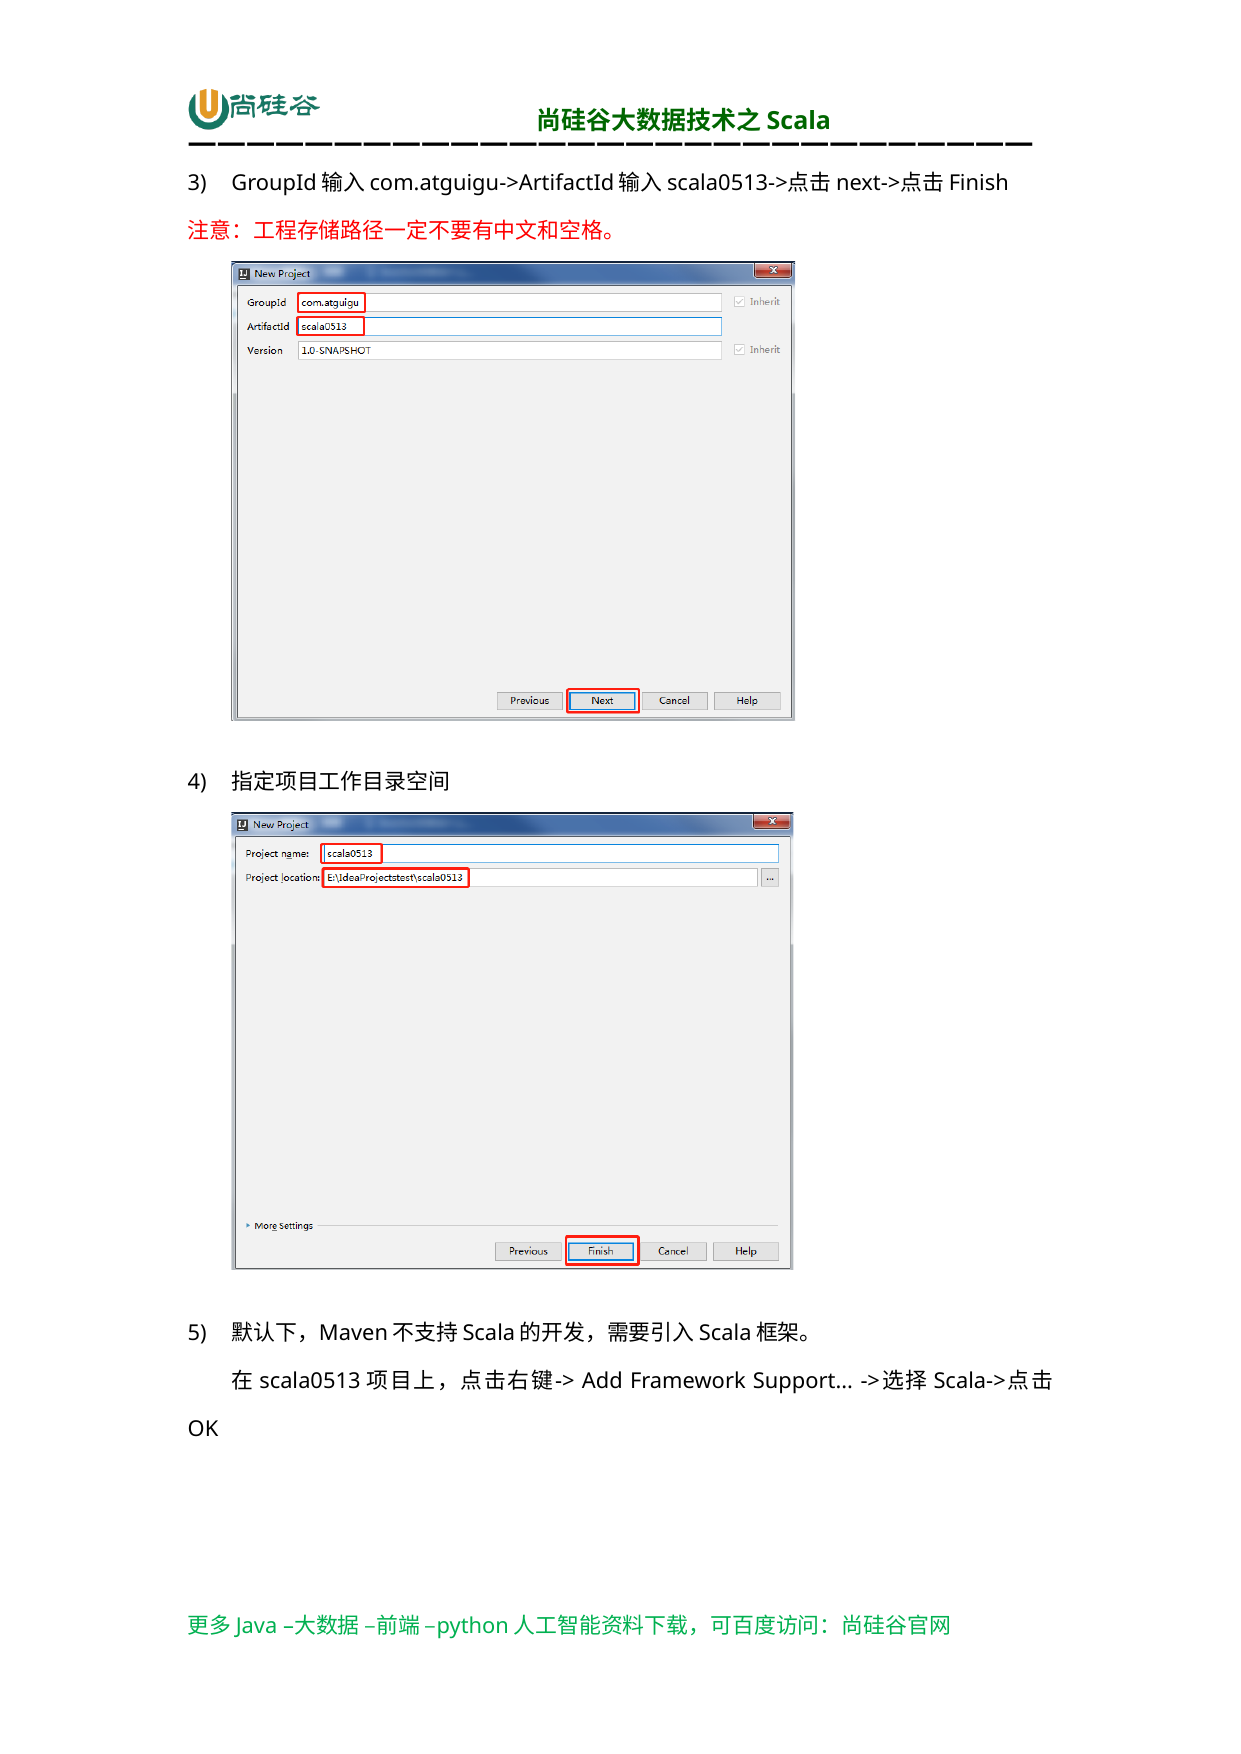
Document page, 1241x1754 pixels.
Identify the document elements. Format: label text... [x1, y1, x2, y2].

text 在scala0513项目上，点击右键-> Add Framework Support... ->选择Scala->点击OK [187, 1363, 1053, 1444]
list 默认下，Maven不支持Scala的开发，需要引入Scala框架。 [187, 1314, 1053, 1347]
picture [231, 812, 794, 1270]
picture [231, 261, 796, 721]
list GroupId输入com.atguigu->ArtifactId输入scala0513->点击next->点击Finish [187, 165, 1053, 197]
list 指定项目工作目录空间 [187, 764, 1053, 796]
text 注意：工程存储路径一定不要有中文和空格。 [187, 213, 1053, 246]
picture [187, 88, 320, 130]
